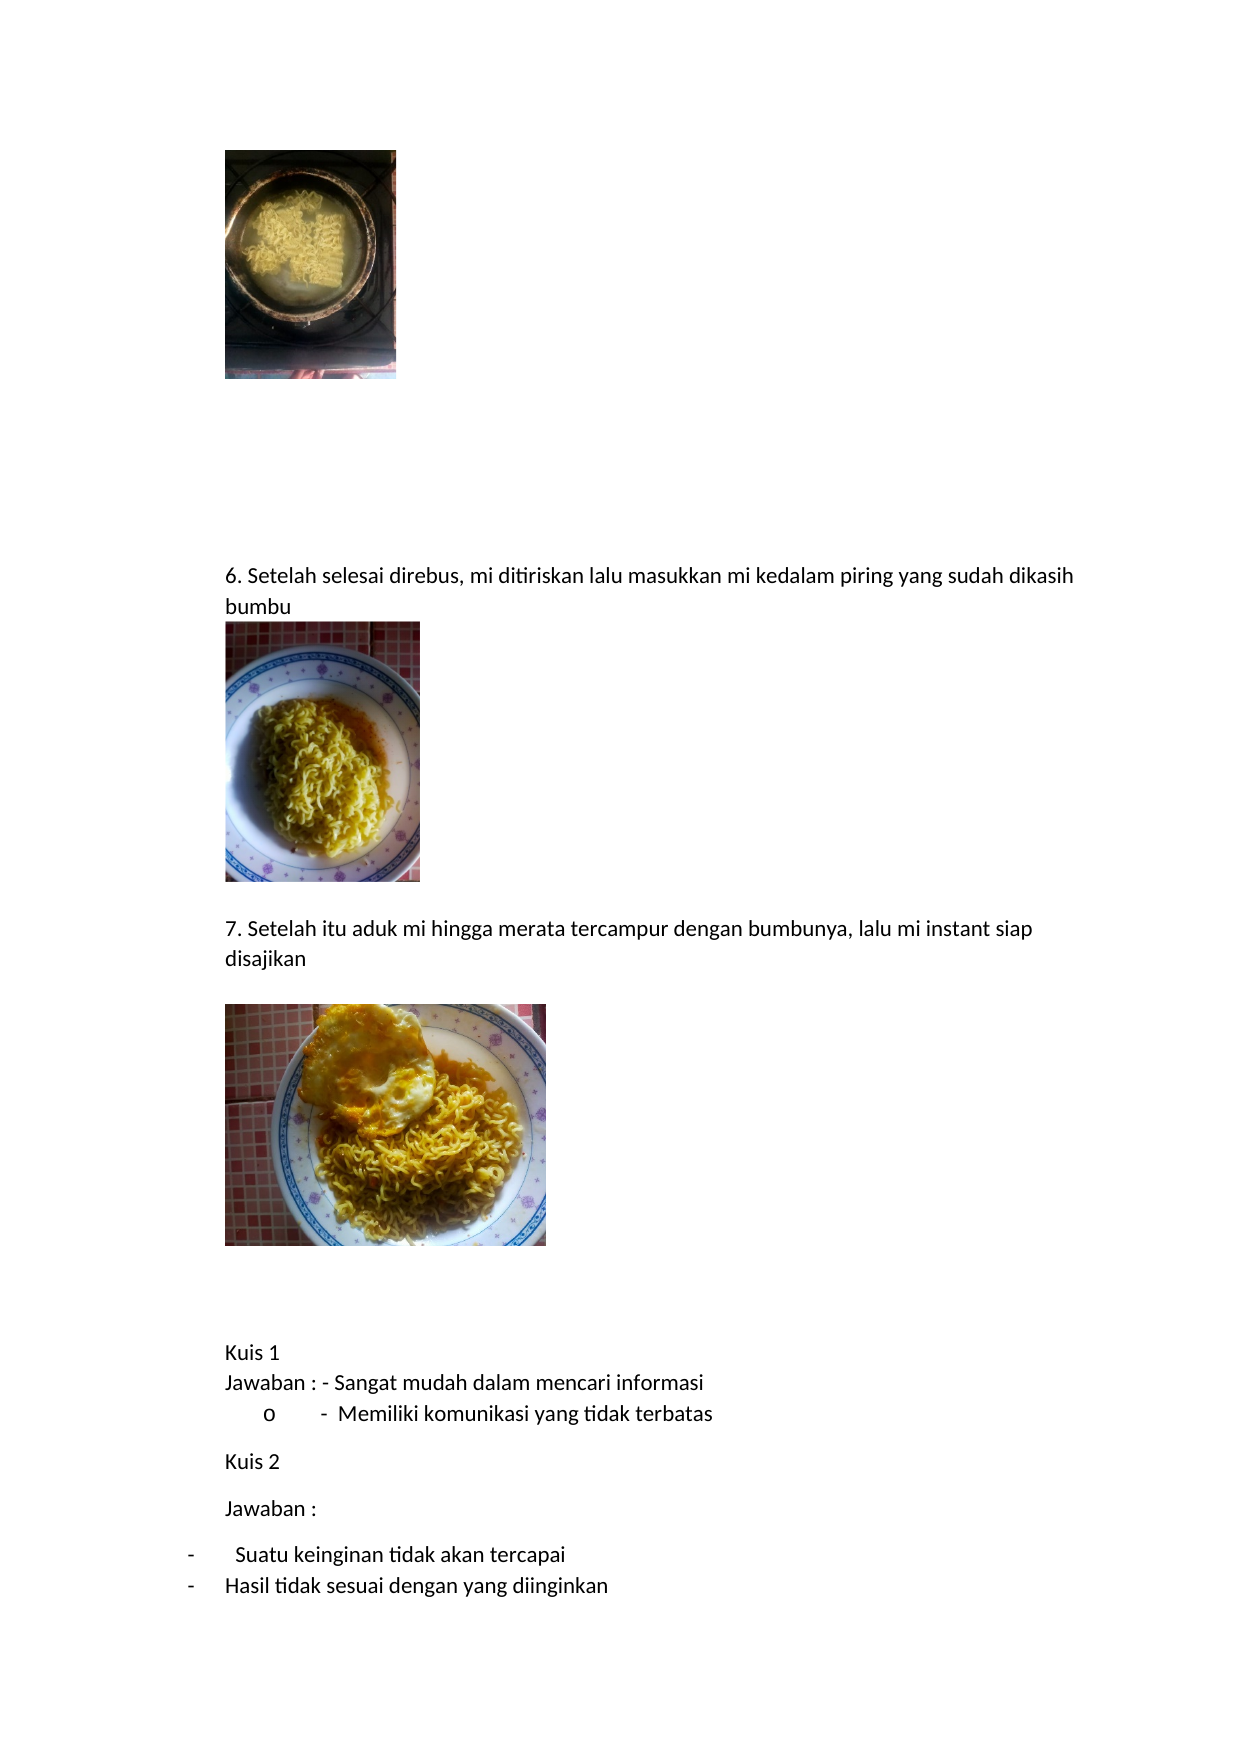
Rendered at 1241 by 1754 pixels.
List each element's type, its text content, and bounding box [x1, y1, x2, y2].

text Jawaban : [150, 1494, 1090, 1522]
list Suatu keinginan tidak akan tercapai [187, 1541, 1090, 1568]
picture [225, 1004, 546, 1246]
picture [225, 150, 397, 379]
text Kuis 2 [150, 1447, 1090, 1475]
list Jawaban : - Sangat mudah dalam mencari informasi [225, 1368, 1090, 1396]
list 6. Setelah selesai direbus, mi ditiriskan lalu masukkan mi kedalam piring yang sudah dikasih bumbu [225, 562, 1090, 620]
list 7. Setelah itu aduk mi hingga merata tercampur dengan bumbunya, lalu mi instant siap disajikan [225, 914, 1090, 972]
list - Memiliki komunikasi yang tidak terbatas [262, 1399, 1090, 1428]
list Kuis 1 [225, 1338, 1090, 1366]
list Hasil tidak sesuai dengan yang diinginkan [187, 1571, 1090, 1599]
picture [226, 622, 420, 881]
